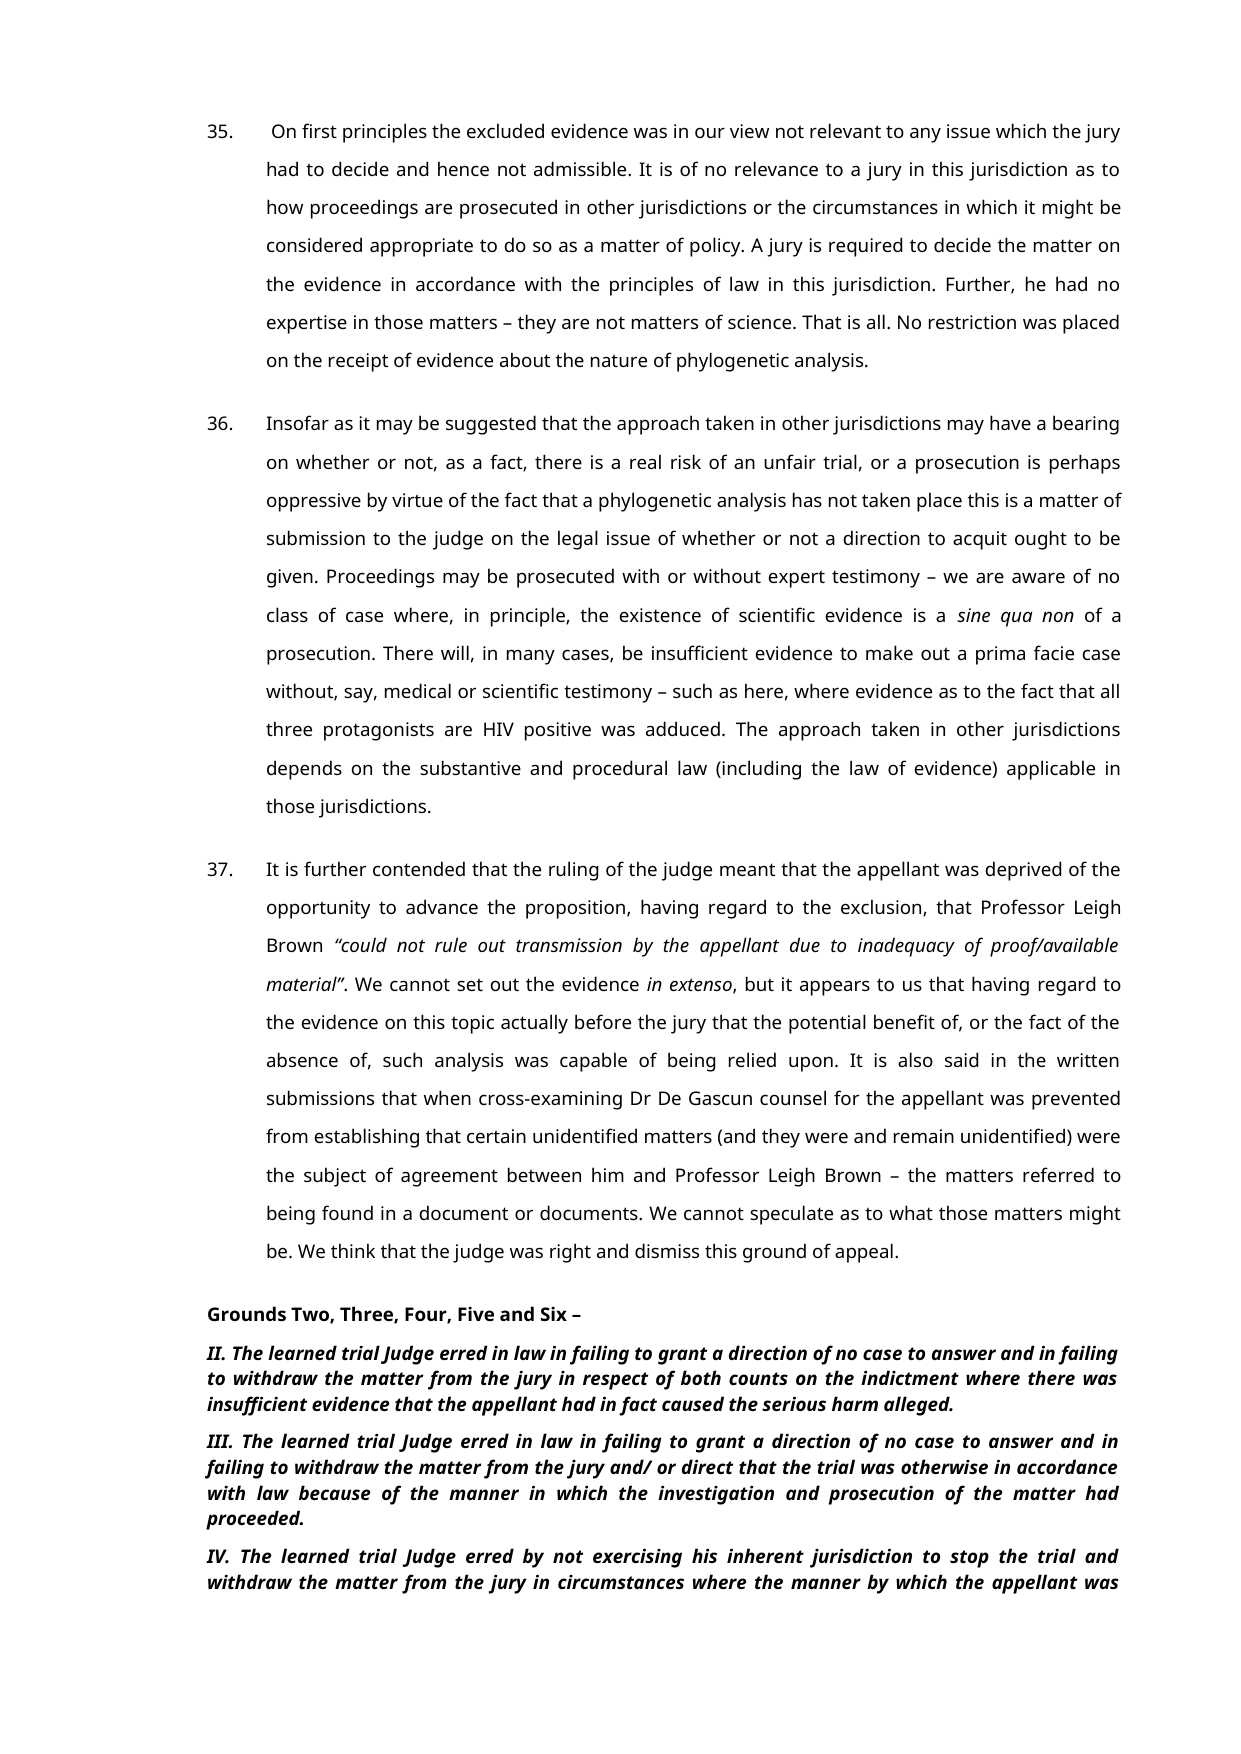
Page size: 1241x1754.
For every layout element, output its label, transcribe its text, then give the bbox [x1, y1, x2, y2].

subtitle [207, 1543, 1122, 1594]
text 37. It is further contended that the ruling of the judge meant that the appellant was deprived of the opportunity to advance the proposition, having regard to the exclusion, that Professor Leigh Brown “could not rule out transmission by the appellant due to inadequacy of proof/available material”. We cannot set out the evidence in extenso, but it appears to us that having regard to the evidence on this topic actually before the jury that the potential benefit of, or the fact of the absence of, such analysis was capable of being relied upon. It is also said in the written submissions that when cross-examining Dr De Gascun counsel for the appellant was prevented from establishing that certain unidentified matters (and they were and remain unidentified) were the subject of agreement between him and Professor Leigh Brown – the matters referred to being found in a document or documents. We cannot speculate as to what those matters might be. We think that the judge was right and dismiss this ground of appeal. [207, 856, 1122, 1264]
subtitle Grounds Two, Three, Four, Five and Six – [207, 1302, 1122, 1327]
text 36. Insofar as it may be suggested that the approach taken in other jurisdictions may have a bearing on whether or not, as a fact, there is a real risk of an unfair trial, or a prosecution is perhaps oppressive by virtue of the fact that a phylogenetic analysis has not taken place this is a matter of submission to the judge on the legal issue of whether or not a direction to acquit ought to be given. Proceedings may be prosecuted with or without expert testimony – we are aware of no class of case where, in principle, the existence of scientific evidence is a sine qua non of a prosecution. There will, in many cases, be insufficient evidence to make out a prima facie case without, say, medical or scientific testimony – such as here, where evidence as to the fact that all three protagonists are HIV positive was adduced. The approach taken in other jurisdictions depends on the substantive and procedural law (including the law of evidence) applicable in those jurisdictions. [207, 411, 1122, 818]
subtitle III. The learned trial Judge erred in law in failing to grant a direction of no case to answer and in failing to withdraw the matter from the jury and/ or direct that the trial was otherwise in accordance with law because of the manner in which the investigation and prosecution of the matter had proceeded. [207, 1429, 1122, 1531]
subtitle II. The learned trial Judge erred in law in failing to grant a direction of no case to answer and in failing to withdraw the matter from the jury in respect of both counts on the indictment where there was insufficient evidence that the appellant had in fact caused the serious harm alleged. [207, 1340, 1122, 1416]
text 35. On first principles the excluded evidence was in our view not relevant to any issue which the jury had to decide and hence not admissible. It is of no relevance to a jury in this jurisdiction as to how proceedings are prosecuted in other jurisdictions or the circumstances in which it might be considered appropriate to do so as a matter of policy. A jury is required to decide the matter on the evidence in accordance with the principles of law in this jurisdiction. Further, he had no expertise in those matters – they are not matters of science. That is all. No restriction was placed on the receipt of evidence about the nature of phylogenetic analysis. [207, 118, 1122, 373]
